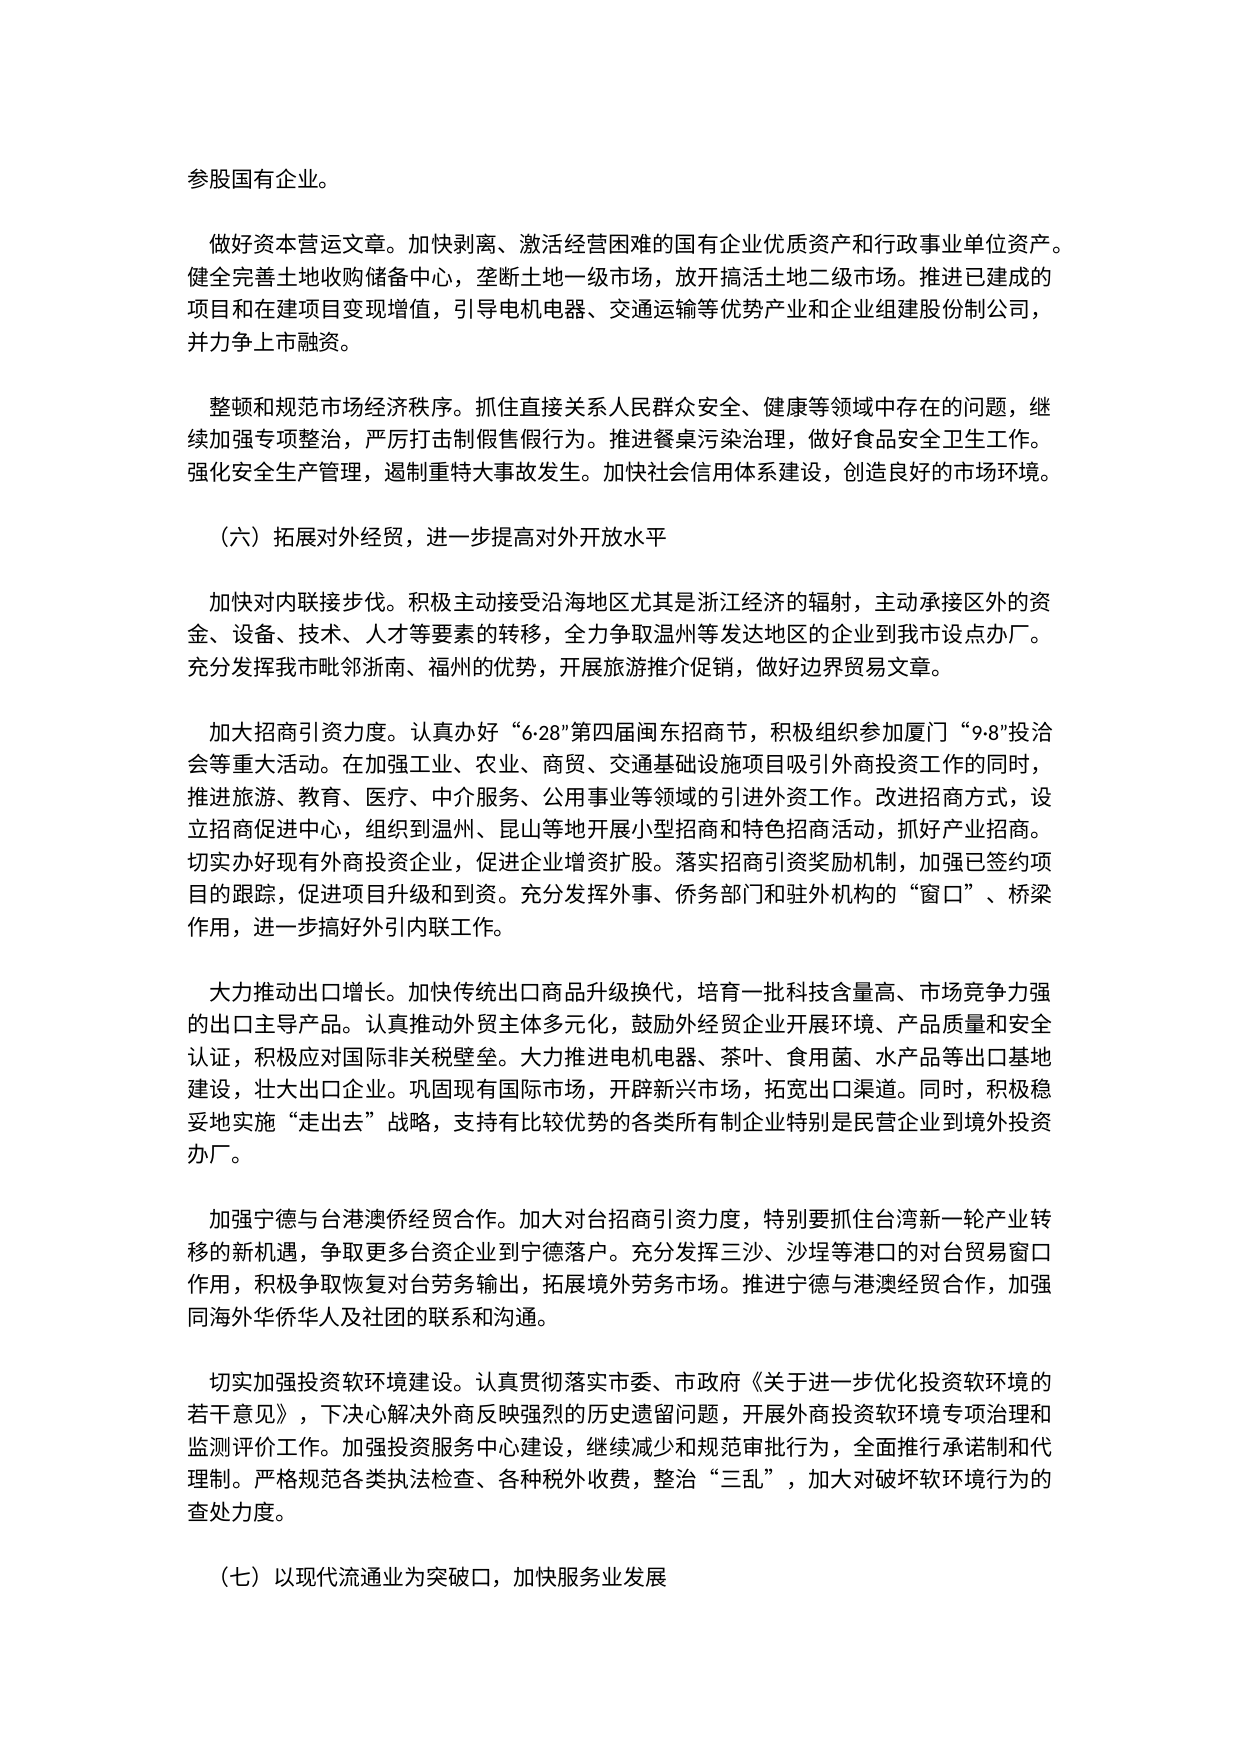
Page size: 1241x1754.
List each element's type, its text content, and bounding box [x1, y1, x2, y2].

text （七）以现代流通业为突破口，加快服务业发展 [187, 1559, 1053, 1592]
text 大力推动出口增长。加快传统出口商品升级换代，培育一批科技含量高、市场竞争力强的出口主导产品。认真推动外贸主体多元化，鼓励外经贸企业开展环境、产品质量和安全认证，积极应对国际非关税壁垒。大力推进电机电器、茶叶、食用菌、水产品等出口基地建设，壮大出口企业。巩固现有国际市场，开辟新兴市场，拓宽出口渠道。同时，积极稳妥地实施“走出去”战略，支持有比较优势的各类所有制企业特别是民营企业到境外投资办厂。 [187, 974, 1053, 1169]
text 加强宁德与台港澳侨经贸合作。加大对台招商引资力度，特别要抓住台湾新一轮产业转移的新机遇，争取更多台资企业到宁德落户。充分发挥三沙、沙埕等港口的对台贸易窗口作用，积极争取恢复对台劳务输出，拓展境外劳务市场。推进宁德与港澳经贸合作，加强同海外华侨华人及社团的联系和沟通。 [187, 1202, 1053, 1332]
text （六）拓展对外经贸，进一步提高对外开放水平 [187, 519, 1053, 552]
text 做好资本营运文章。加快剥离、激活经营困难的国有企业优质资产和行政事业单位资产。健全完善土地收购储备中心，垄断土地一级市场，放开搞活土地二级市场。推进已建成的项目和在建项目变现增值，引导电机电器、交通运输等优势产业和企业组建股份制公司，并力争上市融资。 [187, 227, 1053, 357]
text 整顿和规范市场经济秩序。抓住直接关系人民群众安全、健康等领域中存在的问题，继续加强专项整治，严厉打击制假售假行为。推进餐桌污染治理，做好食品安全卫生工作。强化安全生产管理，遏制重特大事故发生。加快社会信用体系建设，创造良好的市场环境。 [187, 389, 1053, 487]
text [187, 162, 1053, 194]
text 加快对内联接步伐。积极主动接受沿海地区尤其是浙江经济的辐射，主动承接区外的资金、设备、技术、人才等要素的转移，全力争取温州等发达地区的企业到我市设点办厂。充分发挥我市毗邻浙南、福州的优势，开展旅游推介促销，做好边界贸易文章。 [187, 584, 1053, 682]
text 切实加强投资软环境建设。认真贯彻落实市委、市政府《关于进一步优化投资软环境的若干意见》，下决心解决外商反映强烈的历史遗留问题，开展外商投资软环境专项治理和监测评价工作。加强投资服务中心建设，继续减少和规范审批行为，全面推行承诺制和代理制。严格规范各类执法检查、各种税外收费，整治“三乱”，加大对破坏软环境行为的查处力度。 [187, 1364, 1053, 1527]
text 加大招商引资力度。认真办好“6·28”第四届闽东招商节，积极组织参加厦门“9·8”投洽会等重大活动。在加强工业、农业、商贸、交通基础设施项目吸引外商投资工作的同时，推进旅游、教育、医疗、中介服务、公用事业等领域的引进外资工作。改进招商方式，设立招商促进中心，组织到温州、昆山等地开展小型招商和特色招商活动，抓好产业招商。切实办好现有外商投资企业，促进企业增资扩股。落实招商引资奖励机制，加强已签约项目的跟踪，促进项目升级和到资。充分发挥外事、侨务部门和驻外机构的“窗口”、桥梁作用，进一步搞好外引内联工作。 [187, 714, 1053, 942]
